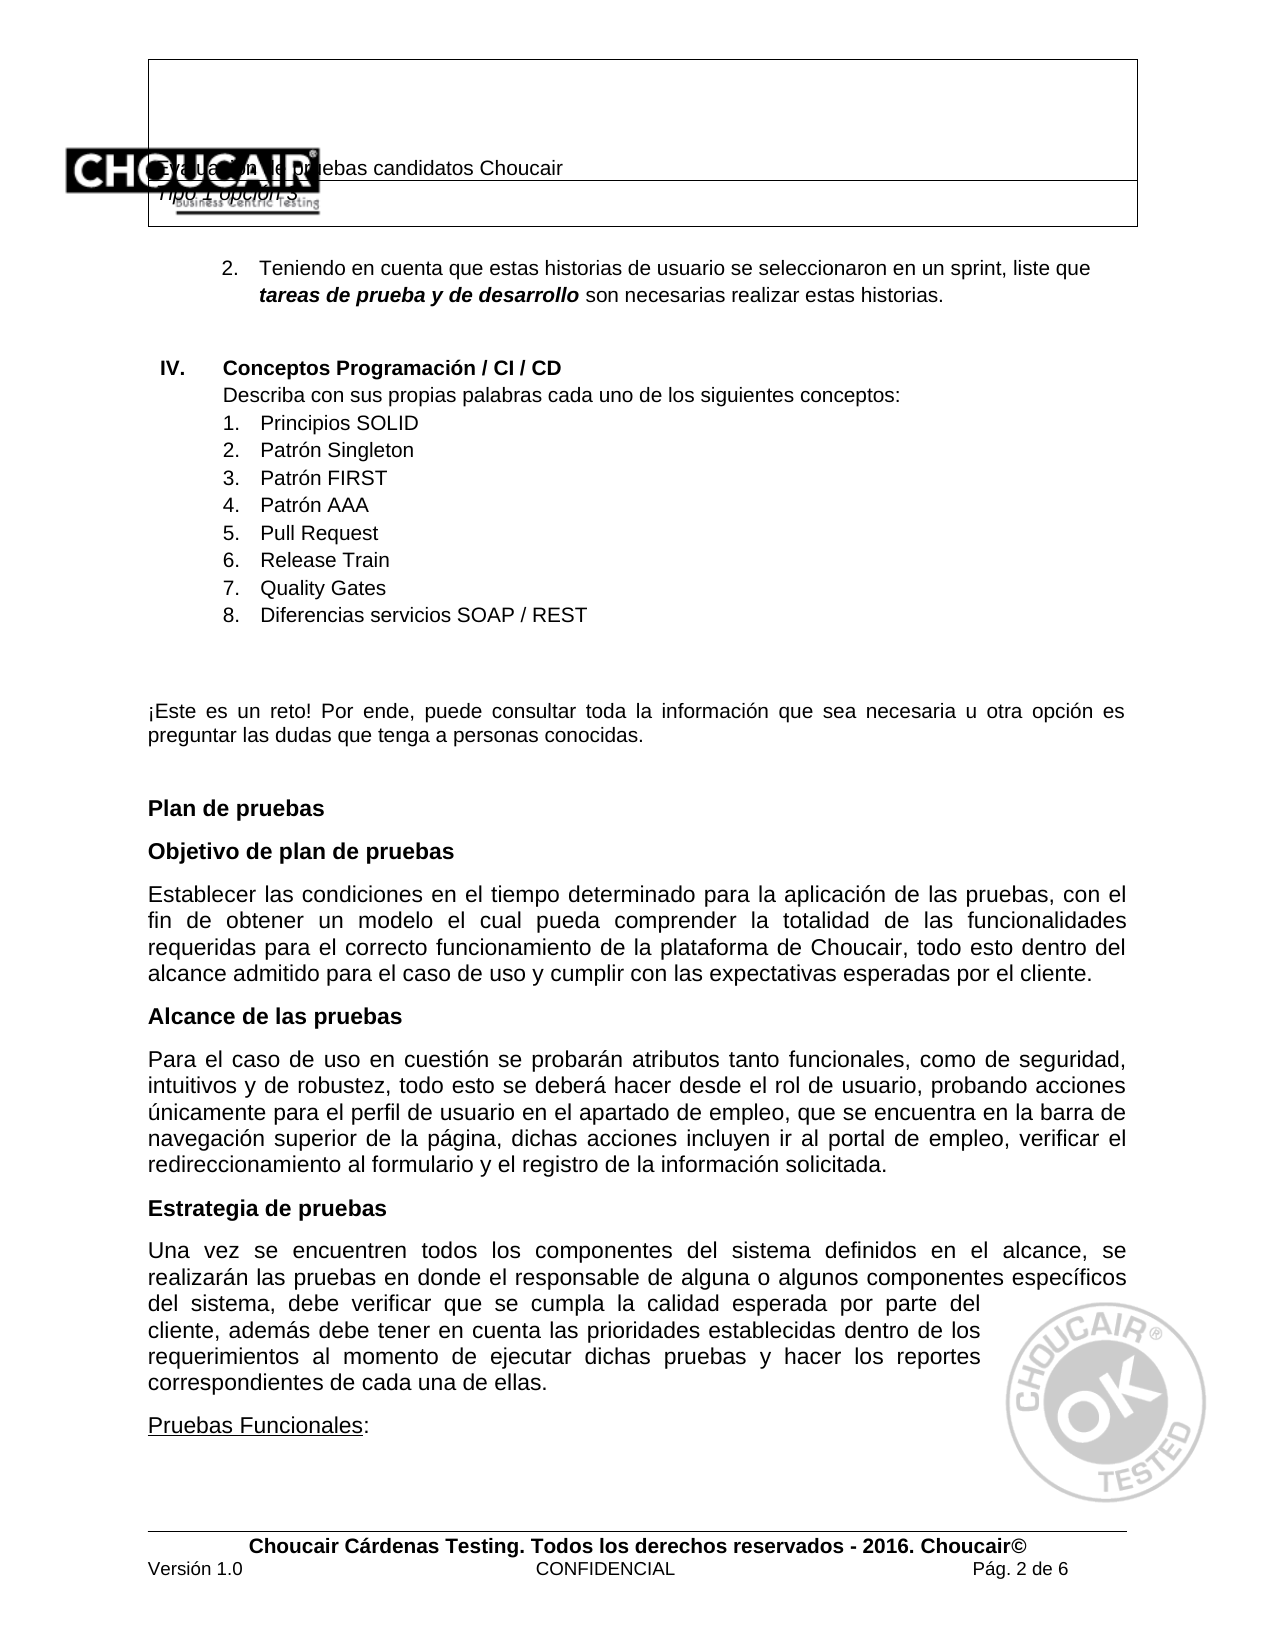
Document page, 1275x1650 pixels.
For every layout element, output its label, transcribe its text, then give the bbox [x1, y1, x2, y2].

text Una vez se encuentren todos los componentes del sistema definidos en el alcance, se realizarán las pruebas en donde el responsable de alguna o algunos componentes específicos del sistema, debe verificar que se cumpla la calidad esperada por parte del cliente, además debe tener en cuenta las prioridades establecidas dentro de los requerimientos al momento de ejecutar dichas pruebas y hacer los reportes correspondientes de cada una de ellas. [148, 1237, 1127, 1396]
text Para el caso de uso en cuestión se probarán atributos tanto funcionales, como de seguridad, intuitivos y de robustez, todo esto se deberá hacer desde el rol de usuario, probando acciones únicamente para el perfil de usuario en el apartado de empleo, que se encuentra en la barra de navegación superior de la página, dichas acciones incluyen ir al portal de empleo, verificar el redireccionamiento al formulario y el registro de la información solicitada. [148, 1046, 1127, 1178]
picture [60, 142, 148, 222]
list Teniendo en cuenta que estas historias de usuario se seleccionaron en un sprint, liste que tareas de prueba y de desarrollo son necesarias realizar estas historias. [221, 256, 1127, 307]
text Estrategia de pruebas [148, 1194, 1127, 1221]
text Alcance de las pruebas [148, 1003, 1127, 1029]
list Patrón AAA [223, 493, 1127, 517]
list Pull Request [223, 520, 1127, 544]
list Patrón Singleton [223, 438, 1127, 462]
picture [149, 181, 327, 222]
text Pruebas Funcionales: [148, 1412, 1127, 1439]
picture [1000, 1296, 1211, 1507]
text Establecer las condiciones en el tiempo determinado para la aplicación de las pruebas, con el fin de obtener un modelo el cual pueda comprender la totalidad de las funcionalidades requeridas para el correcto funcionamiento de la plataforma de Choucair, todo esto dentro del alcance admitido para el caso de uso y cumplir con las expectativas esperadas por el cliente. [148, 881, 1127, 986]
list Patrón FIRST [223, 465, 1127, 489]
list Describa con sus propias palabras cada uno de los siguientes conceptos: [223, 383, 1127, 407]
picture [149, 142, 327, 180]
list Quality Gates [223, 575, 1127, 599]
list Diferencias servicios SOAP / REST [223, 603, 1127, 627]
text Objetivo de plan de pruebas [148, 838, 1127, 864]
list Conceptos Programación / CI / CD [185, 355, 1127, 379]
text Plan de pruebas [148, 795, 1127, 821]
list Principios SOLID [223, 410, 1127, 434]
text ¡Este es un reto! Por ende, puede consultar toda la información que sea necesaria u otra opción es preguntar las dudas que tenga a personas conocidas. [148, 699, 1127, 747]
list Release Train [223, 548, 1127, 572]
